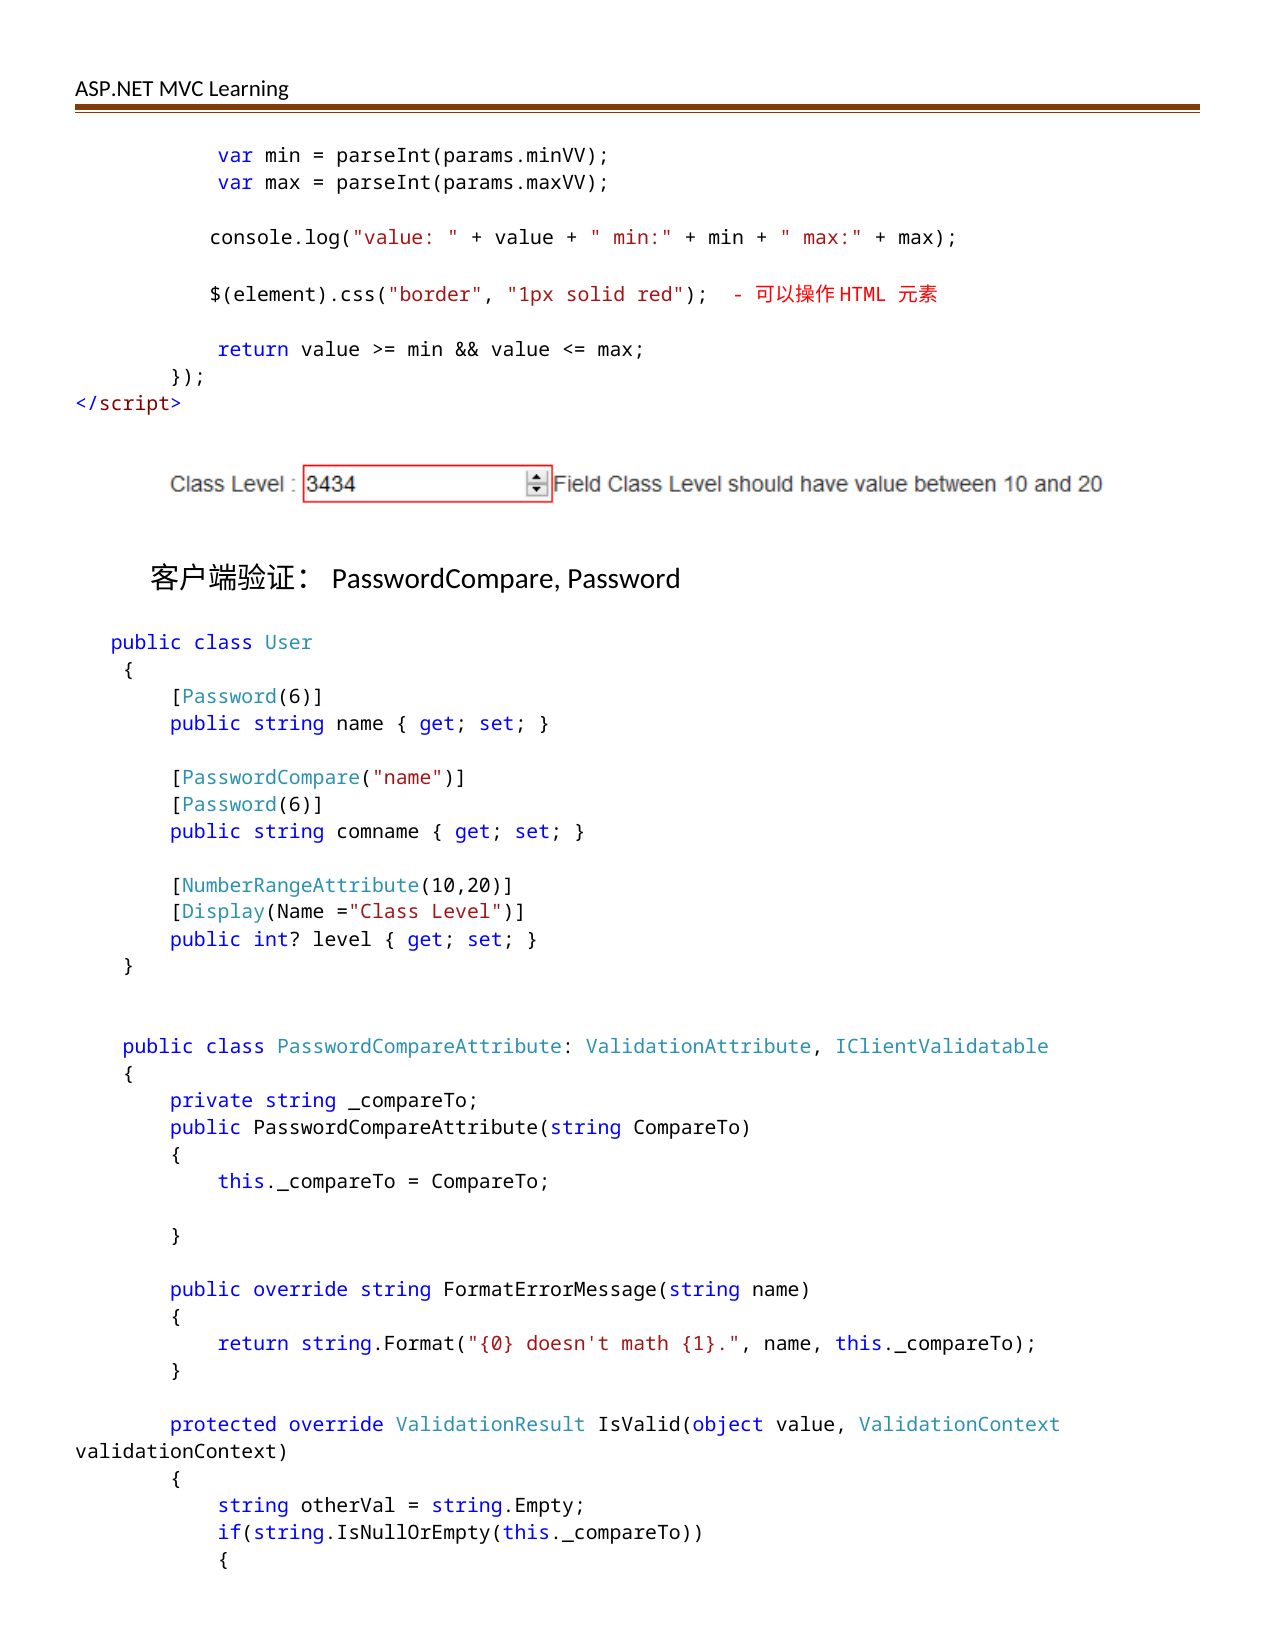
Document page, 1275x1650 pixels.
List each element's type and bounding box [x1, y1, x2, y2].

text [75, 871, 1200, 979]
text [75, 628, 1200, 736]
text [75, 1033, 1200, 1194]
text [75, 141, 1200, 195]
picture [150, 454, 1147, 514]
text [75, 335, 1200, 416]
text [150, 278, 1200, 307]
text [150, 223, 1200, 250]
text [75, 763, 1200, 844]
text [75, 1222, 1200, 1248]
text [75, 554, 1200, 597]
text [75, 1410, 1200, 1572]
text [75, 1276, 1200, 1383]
